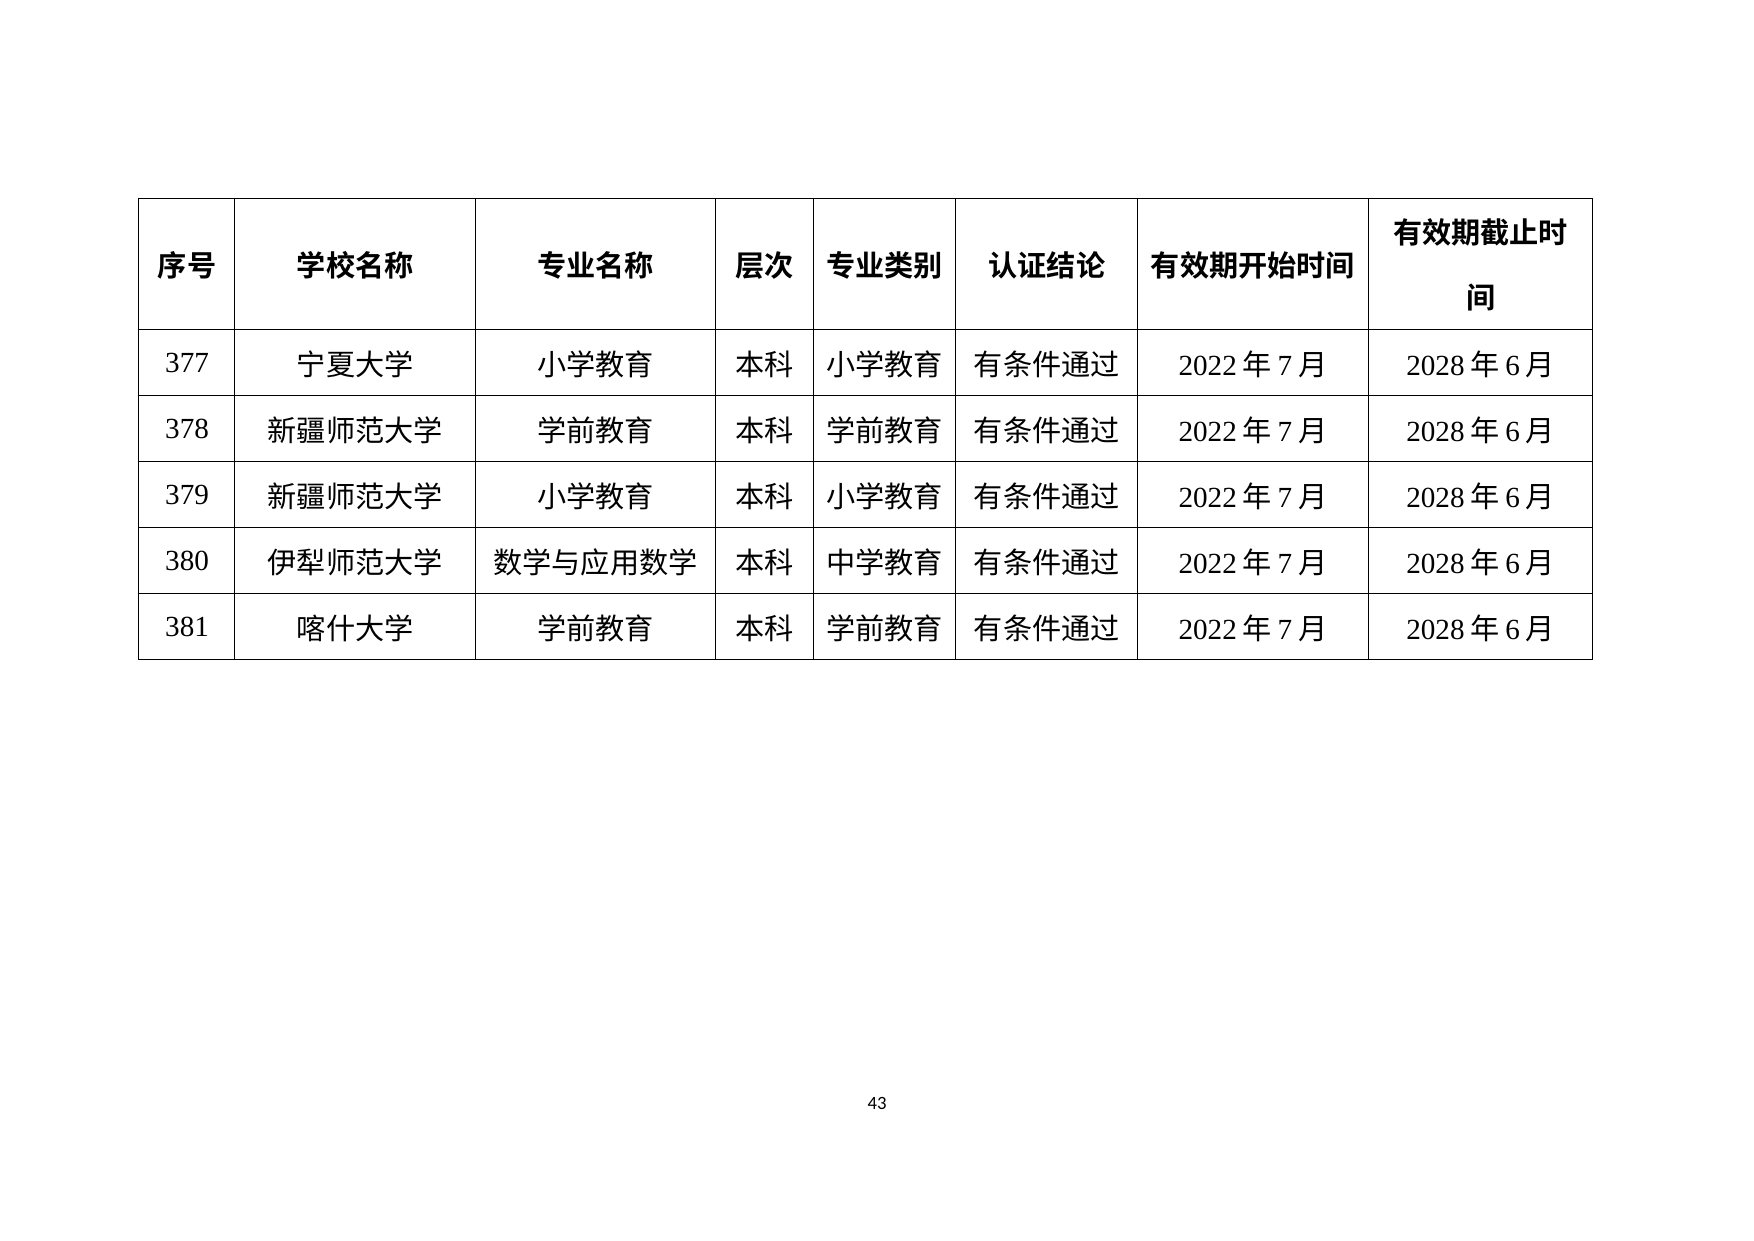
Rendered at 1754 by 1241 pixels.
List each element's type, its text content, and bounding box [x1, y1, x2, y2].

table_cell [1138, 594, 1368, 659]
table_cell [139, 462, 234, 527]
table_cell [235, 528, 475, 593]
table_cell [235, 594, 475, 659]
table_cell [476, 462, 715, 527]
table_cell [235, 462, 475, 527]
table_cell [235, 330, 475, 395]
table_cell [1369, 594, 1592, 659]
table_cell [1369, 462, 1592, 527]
table_header 序号 [139, 199, 234, 329]
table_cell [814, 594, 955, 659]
table_header 层次 [716, 199, 813, 329]
table_header 专业名称 [476, 199, 715, 329]
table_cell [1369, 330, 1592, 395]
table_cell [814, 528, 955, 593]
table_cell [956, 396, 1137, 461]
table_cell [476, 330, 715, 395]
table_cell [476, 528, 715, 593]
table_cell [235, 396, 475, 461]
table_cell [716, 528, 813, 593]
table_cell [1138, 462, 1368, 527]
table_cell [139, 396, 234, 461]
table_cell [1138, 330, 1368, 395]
table_header 认证结论 [956, 199, 1137, 329]
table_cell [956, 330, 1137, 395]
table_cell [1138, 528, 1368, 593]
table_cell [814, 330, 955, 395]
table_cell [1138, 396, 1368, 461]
table_header 有效期开始时间 [1138, 199, 1368, 329]
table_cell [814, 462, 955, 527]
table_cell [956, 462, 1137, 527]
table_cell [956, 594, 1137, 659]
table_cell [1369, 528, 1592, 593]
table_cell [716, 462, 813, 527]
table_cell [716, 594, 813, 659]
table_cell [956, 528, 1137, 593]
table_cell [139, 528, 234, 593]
table_header 专业类别 [814, 199, 955, 329]
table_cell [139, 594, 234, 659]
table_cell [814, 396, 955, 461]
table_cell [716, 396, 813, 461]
table_header 学校名称 [235, 199, 475, 329]
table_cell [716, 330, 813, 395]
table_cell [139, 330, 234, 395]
table_header 有效期截止时间 [1369, 199, 1592, 329]
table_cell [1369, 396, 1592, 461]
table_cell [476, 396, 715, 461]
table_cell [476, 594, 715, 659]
